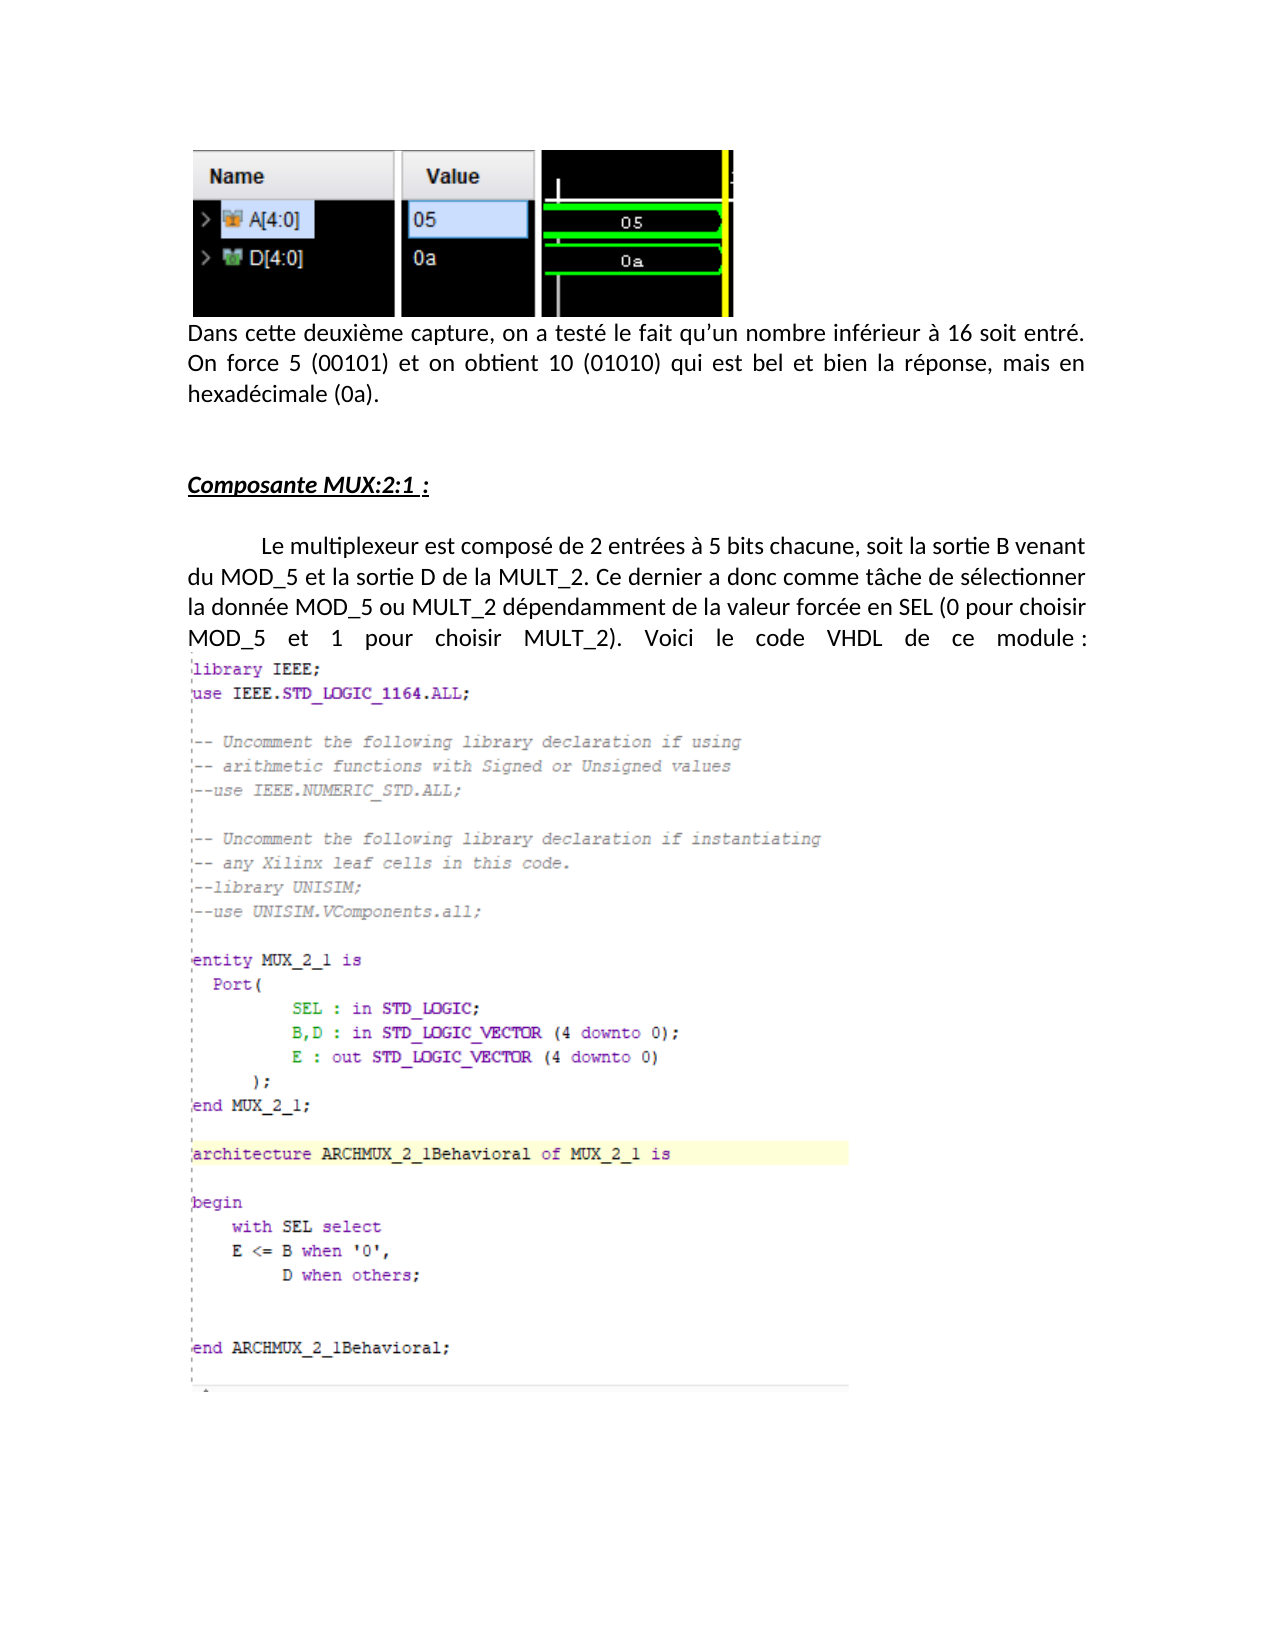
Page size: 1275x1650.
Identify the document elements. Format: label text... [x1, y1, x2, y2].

text Composante MUX:2:1 : [187, 469, 1087, 500]
text Dans cette deuxième capture, on a testé le fait qu’un nombre inférieur à 16 soit entré. On force 5 (00101) et on obtient 10 (01010) qui est bel et bien la réponse, mais en hexadécimale (0a). [187, 317, 1087, 408]
picture [187, 652, 849, 1392]
picture [193, 150, 734, 317]
